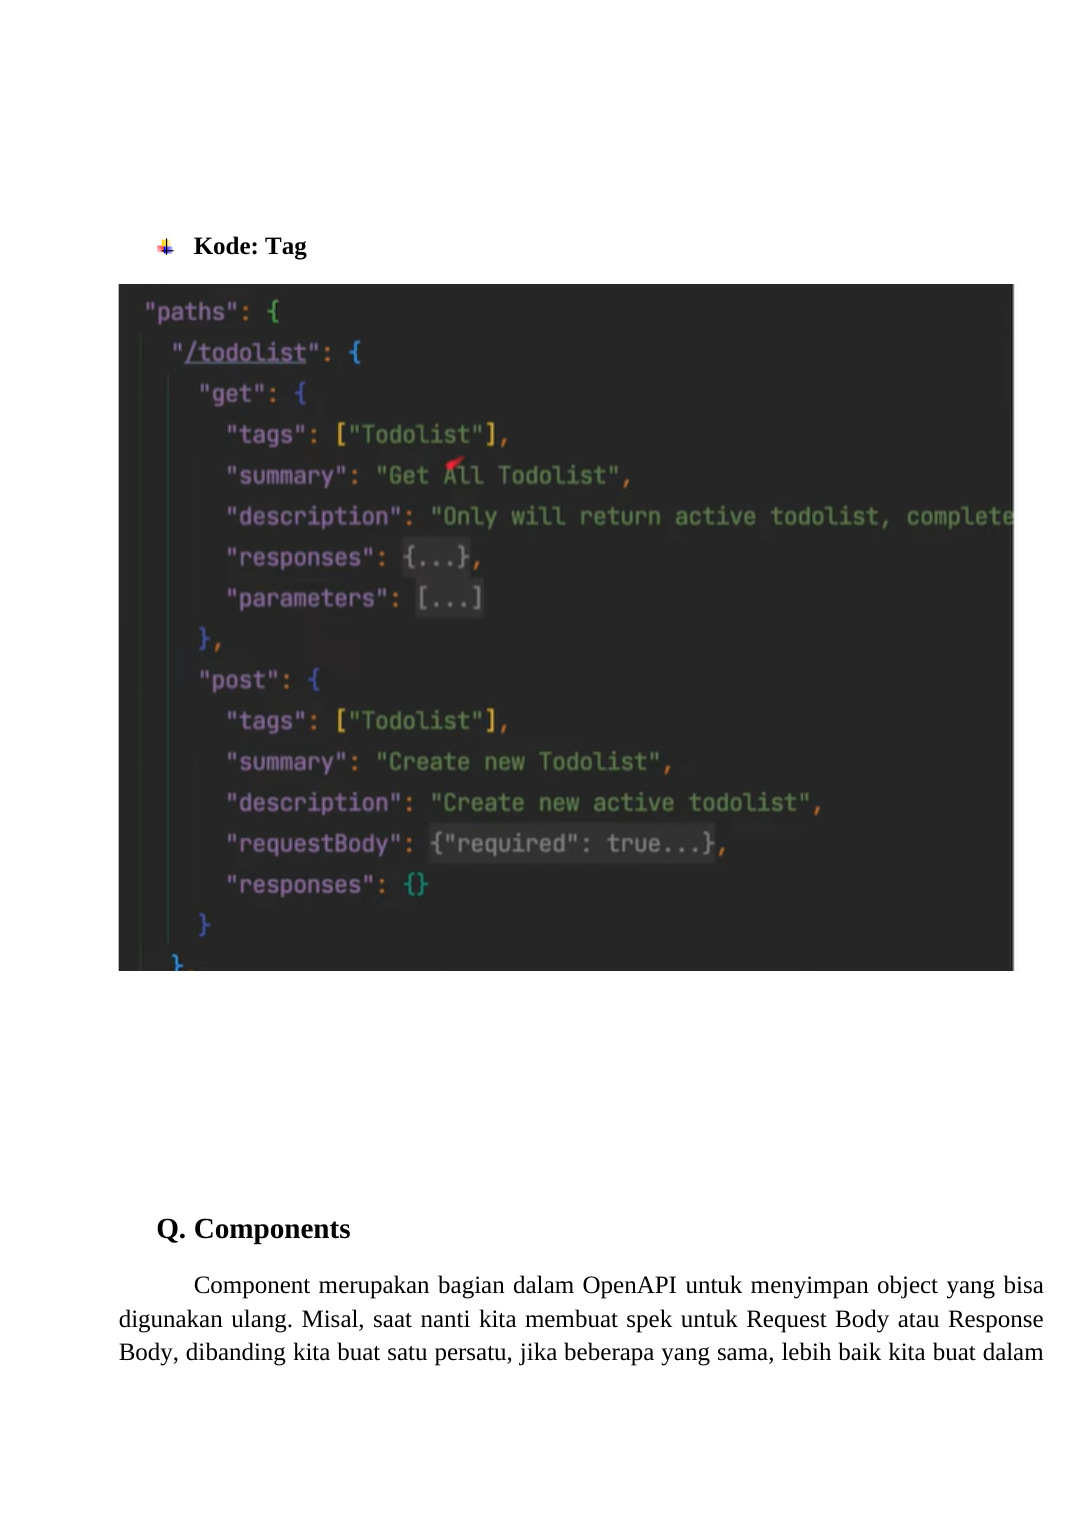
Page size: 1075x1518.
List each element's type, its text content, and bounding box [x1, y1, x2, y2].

picture [118, 284, 1019, 971]
picture [157, 237, 174, 255]
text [118, 1271, 1045, 1365]
list Components [156, 1211, 1045, 1245]
list Kode: Tag [156, 231, 1045, 259]
